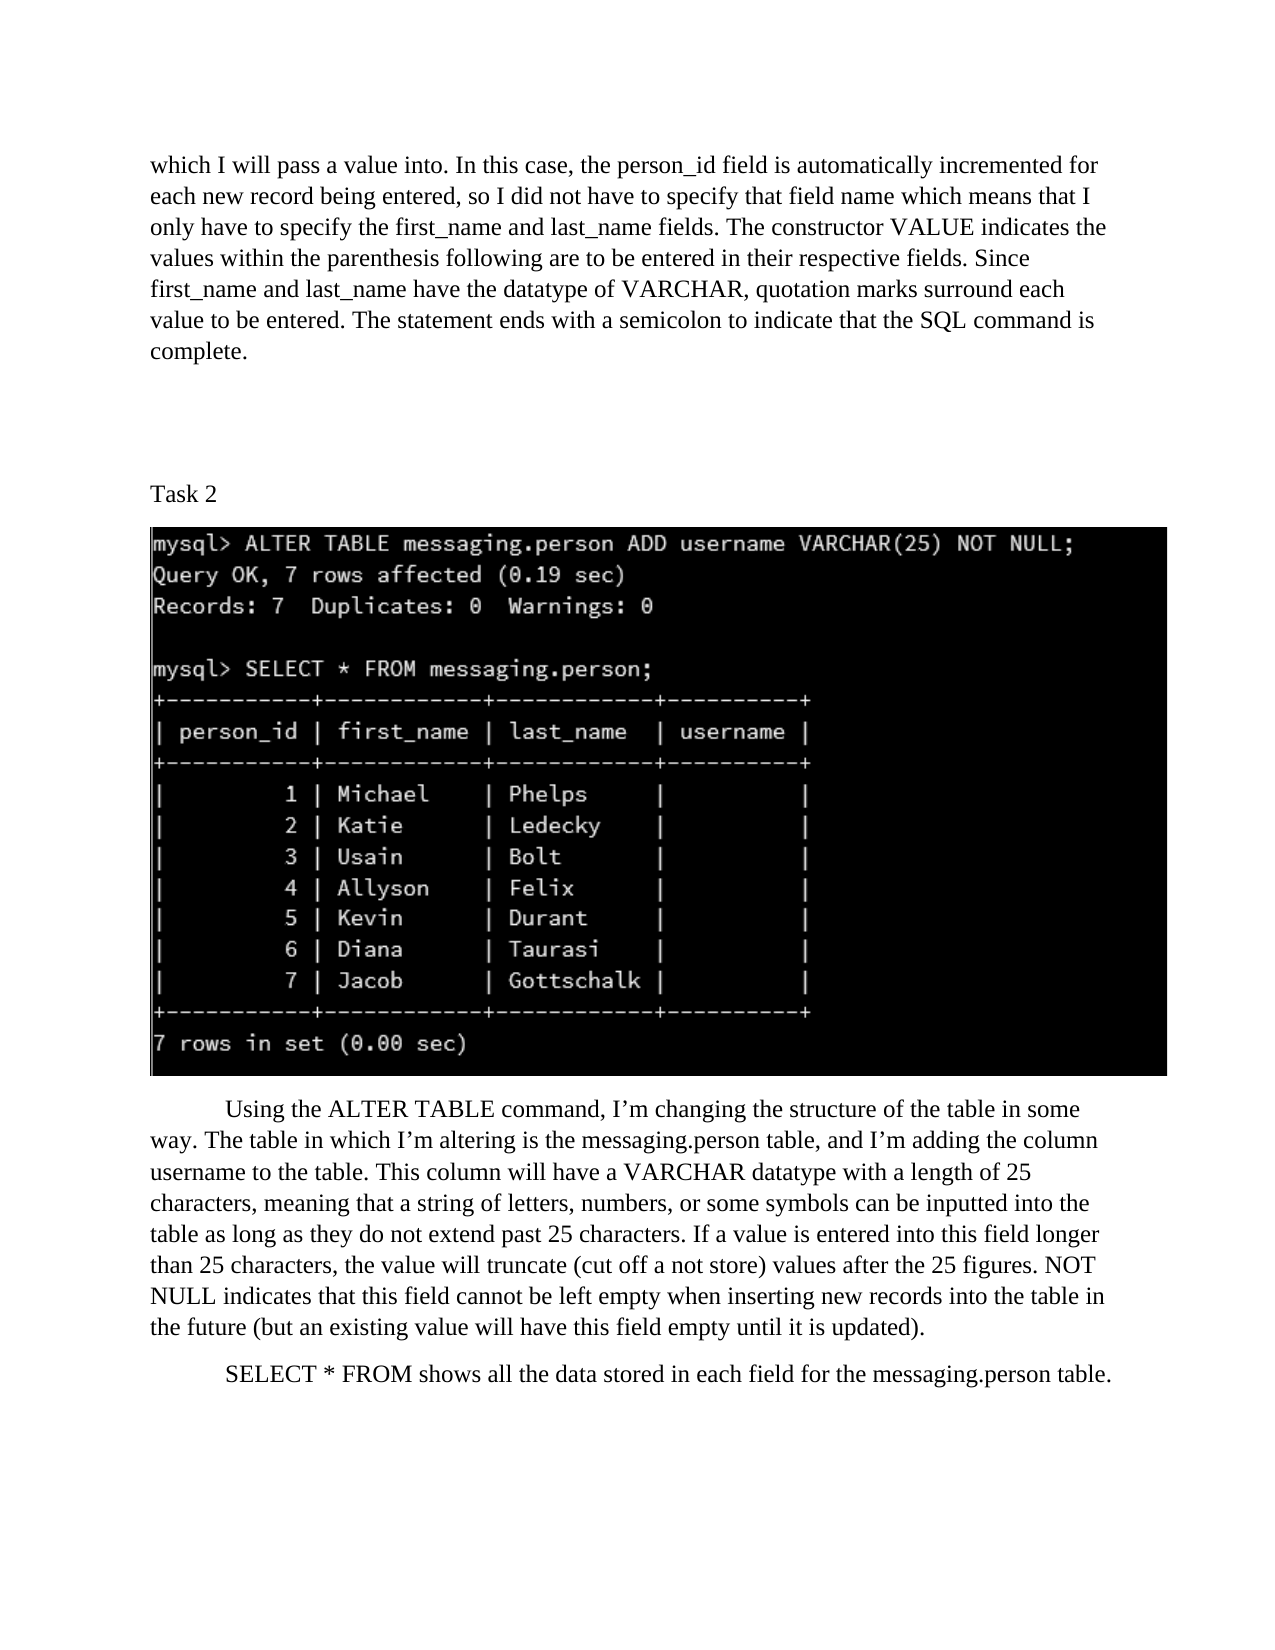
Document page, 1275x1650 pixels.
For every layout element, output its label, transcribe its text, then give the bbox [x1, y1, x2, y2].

text Task 2 [150, 479, 1125, 508]
text Using the ALTER TABLE command, I’m changing the structure of the table in some way. The table in which I’m altering is the messaging.person table, and I’m adding the column username to the table. This column will have a VARCHAR datatype with a length of 25 characters, meaning that a string of letters, numbers, or some symbols can be inputted into the table as long as they do not extend past 25 characters. If a value is entered into this field longer than 25 characters, the value will truncate (cut off a not store) values after the 25 figures. NOT NULL indicates that this field cannot be left empty when inserting new records into the table in the future (but an existing value will have this field empty until it is updated). [150, 1094, 1125, 1341]
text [150, 150, 1125, 365]
picture [150, 527, 1168, 1076]
text SELECT * FROM shows all the data stored in each field for the messaging.person table. [150, 1359, 1125, 1388]
